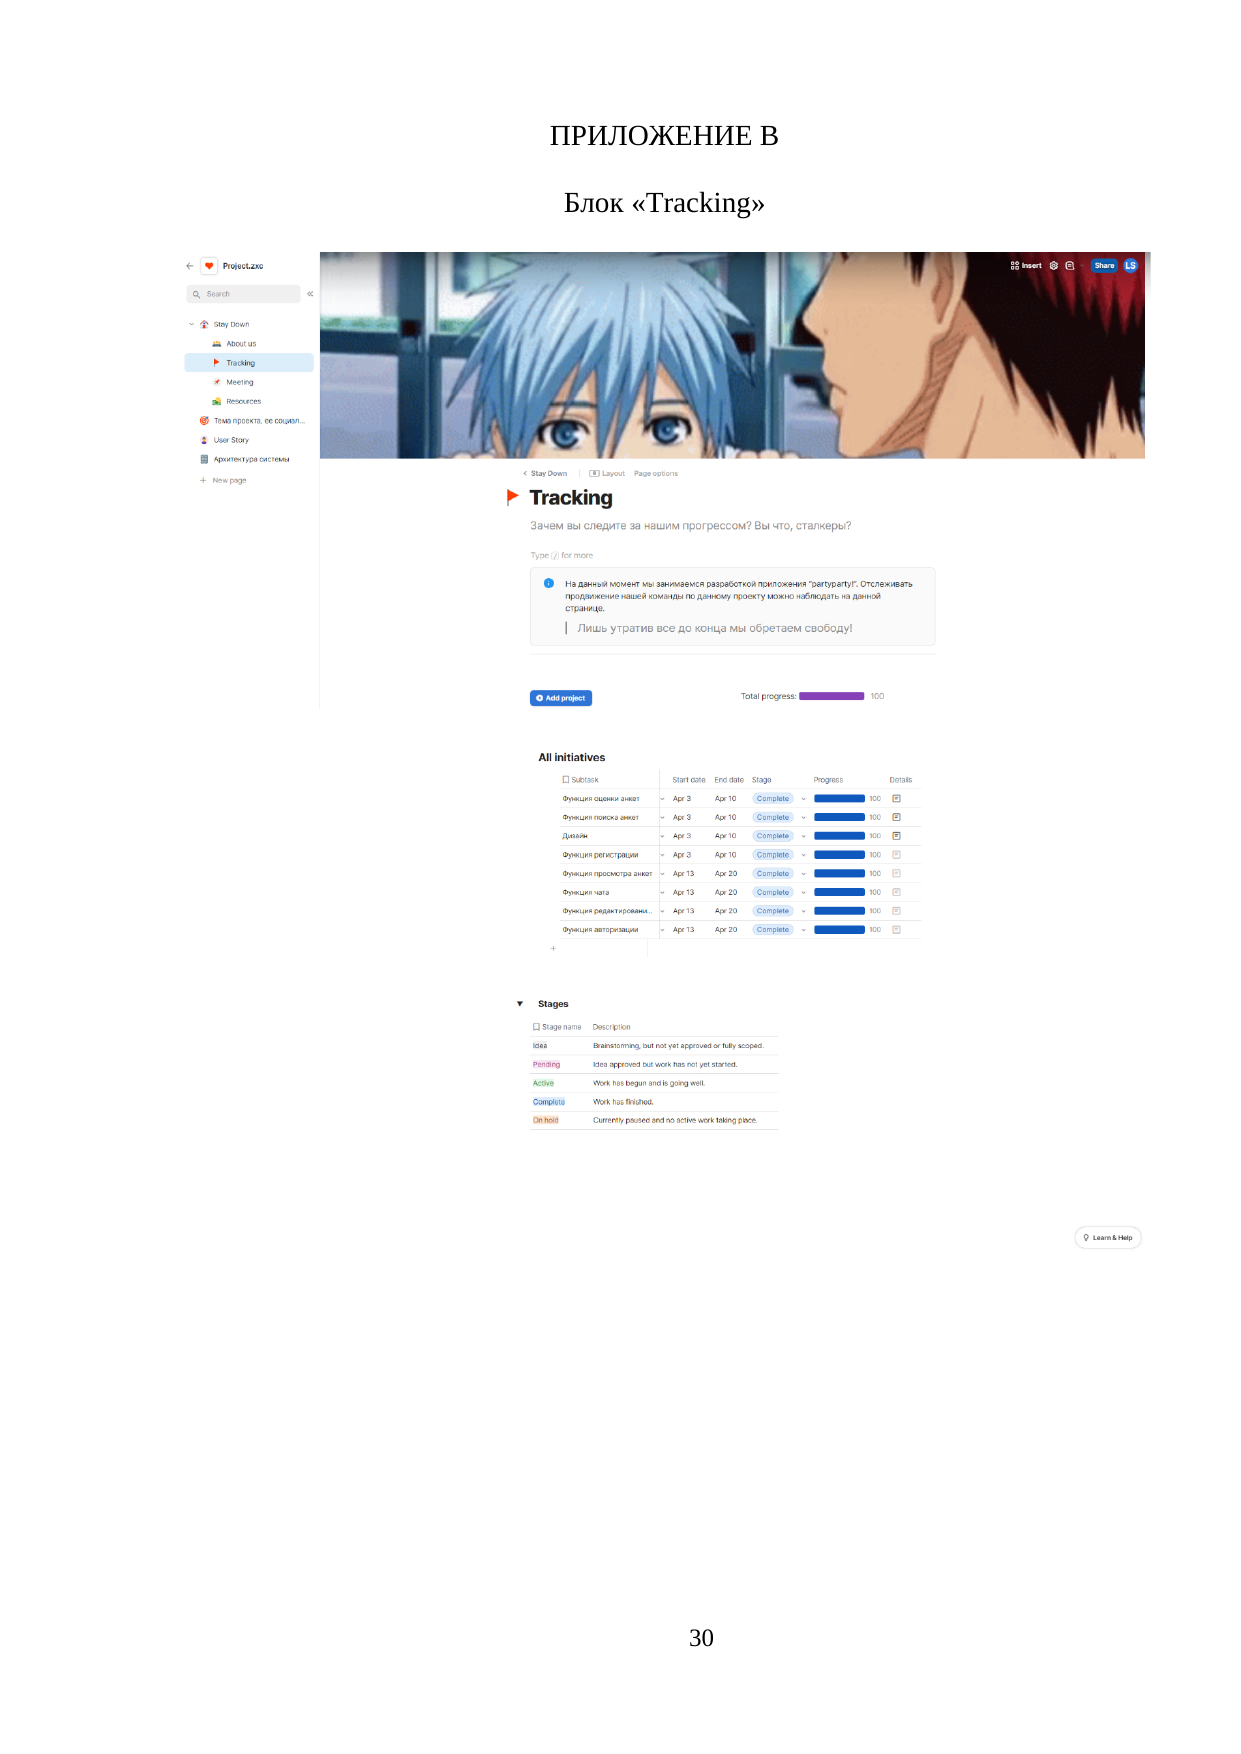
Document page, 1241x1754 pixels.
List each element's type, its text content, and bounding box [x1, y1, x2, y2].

picture [178, 252, 1151, 1259]
text Блок «Tracking» [177, 185, 1152, 219]
text ПРИЛОЖЕНИЕ В [177, 118, 1152, 152]
